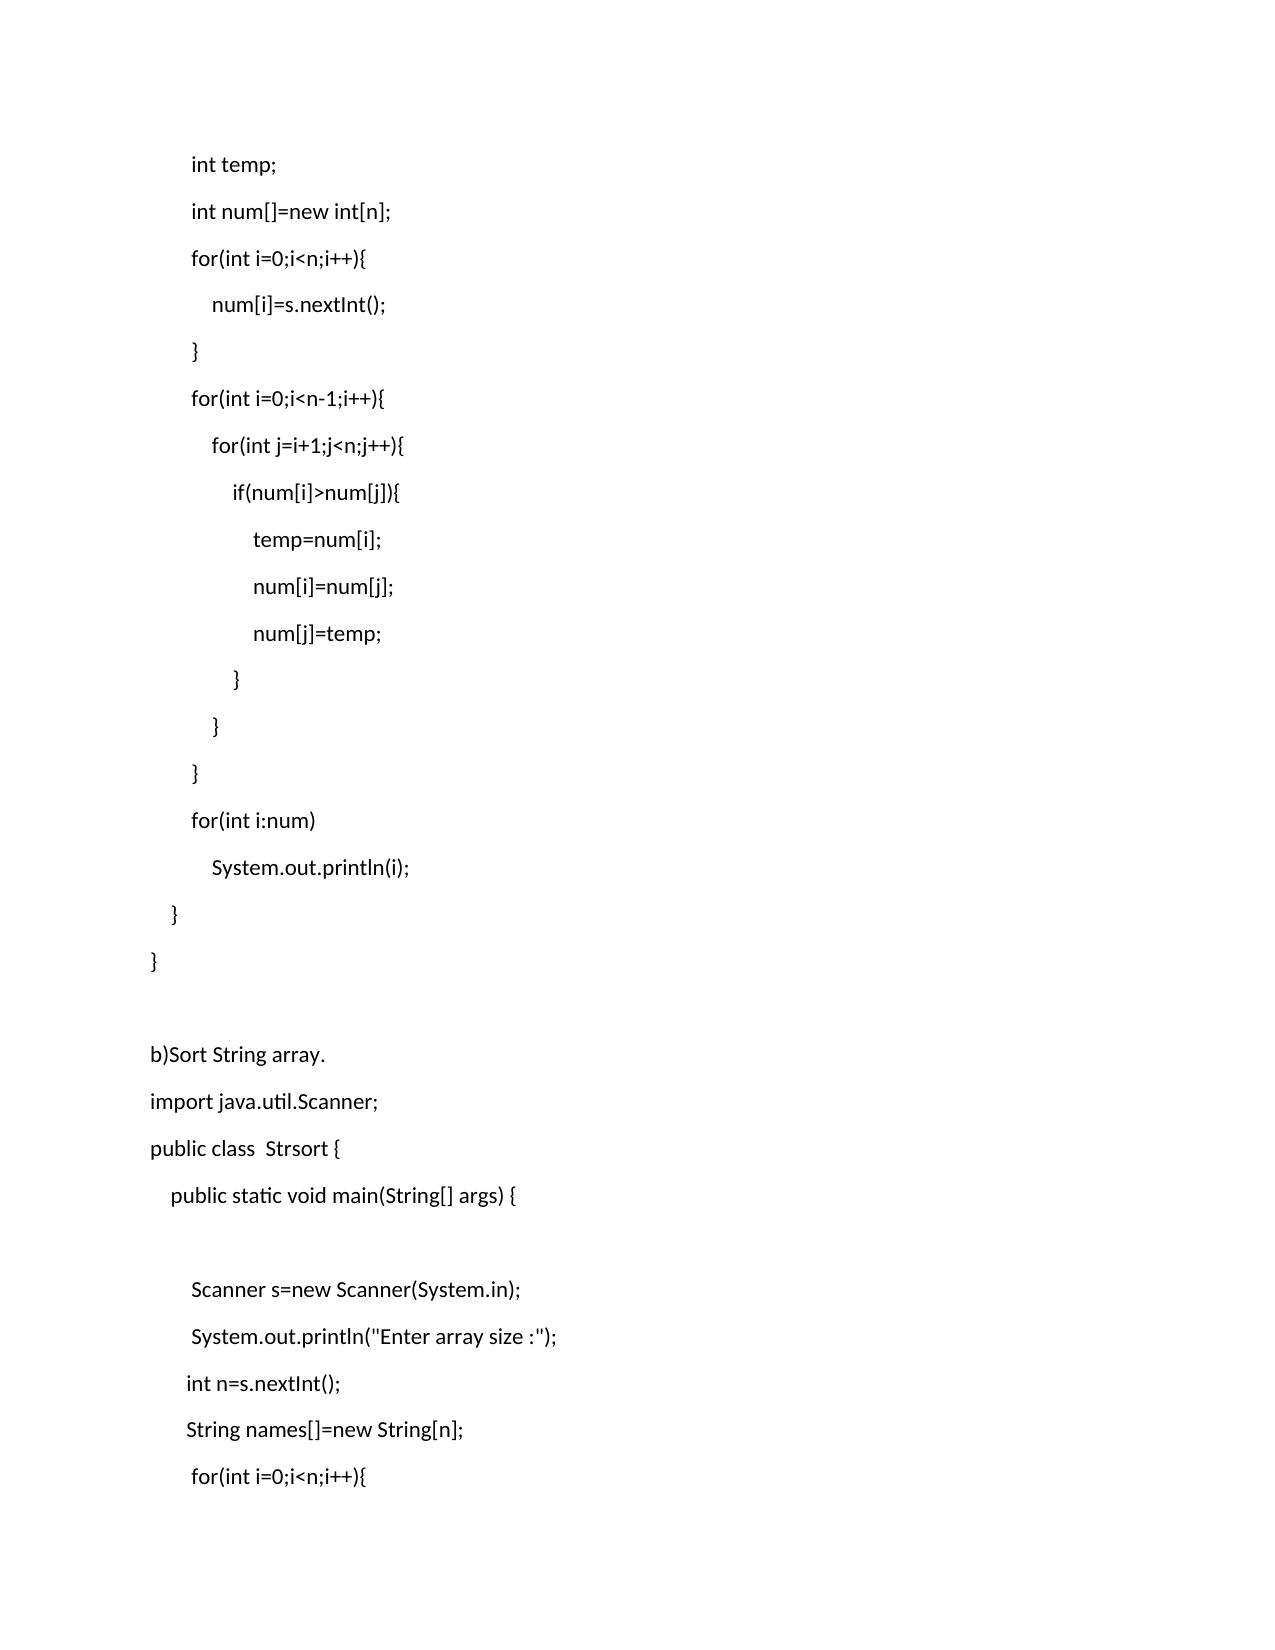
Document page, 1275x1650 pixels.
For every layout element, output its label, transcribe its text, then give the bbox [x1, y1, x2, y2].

text String names[]=new String[n]; [150, 1416, 1125, 1444]
text } [150, 947, 1125, 975]
text System.out.println("Enter array size :"); [150, 1322, 1125, 1350]
text public static void main(String[] args) { [150, 1181, 1125, 1209]
text if(num[i]>num[j]){ [150, 478, 1125, 506]
text System.out.println(i); [150, 853, 1125, 881]
text } [150, 712, 1125, 741]
text import java.util.Scanner; [150, 1087, 1125, 1116]
text for(int j=i+1;j<n;j++){ [150, 431, 1125, 459]
text int num[]=new int[n]; [150, 197, 1125, 225]
text int n=s.nextInt(); [150, 1369, 1125, 1397]
text for(int i:num) [150, 806, 1125, 834]
text } [150, 337, 1125, 366]
text Scanner s=new Scanner(System.in); [150, 1275, 1125, 1303]
text num[i]=s.nextInt(); [150, 291, 1125, 319]
text b)Sort String array. [150, 1041, 1125, 1069]
text } [150, 759, 1125, 787]
text for(int i=0;i<n;i++){ [150, 1462, 1125, 1491]
text num[i]=num[j]; [150, 572, 1125, 600]
text for(int i=0;i<n-1;i++){ [150, 384, 1125, 412]
text int temp; [150, 150, 1125, 178]
text public class Strsort { [150, 1134, 1125, 1162]
text } [150, 900, 1125, 928]
text num[j]=temp; [150, 619, 1125, 647]
text } [150, 666, 1125, 694]
text temp=num[i]; [150, 525, 1125, 553]
text for(int i=0;i<n;i++){ [150, 244, 1125, 272]
